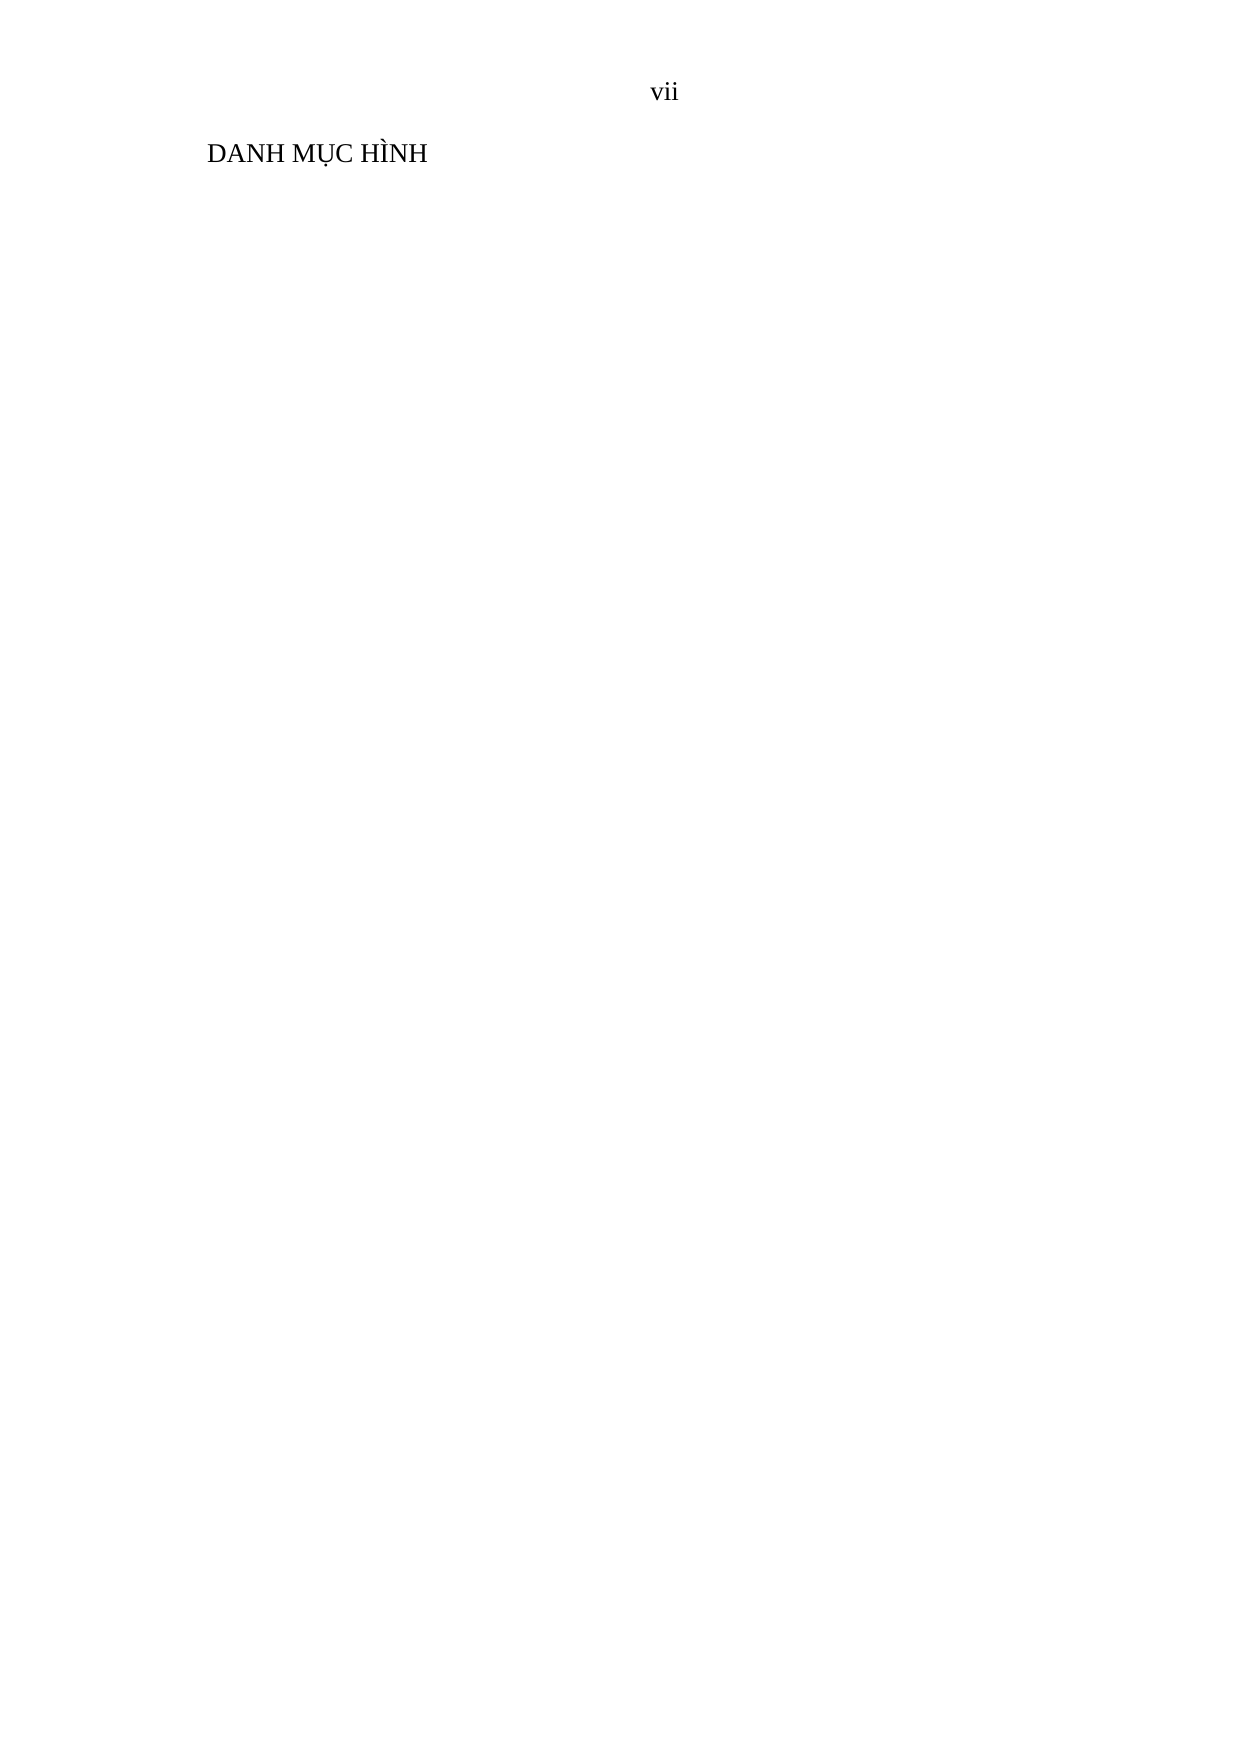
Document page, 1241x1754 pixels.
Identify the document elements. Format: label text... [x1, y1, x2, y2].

text DANH MỤC HÌNH [207, 137, 1122, 168]
